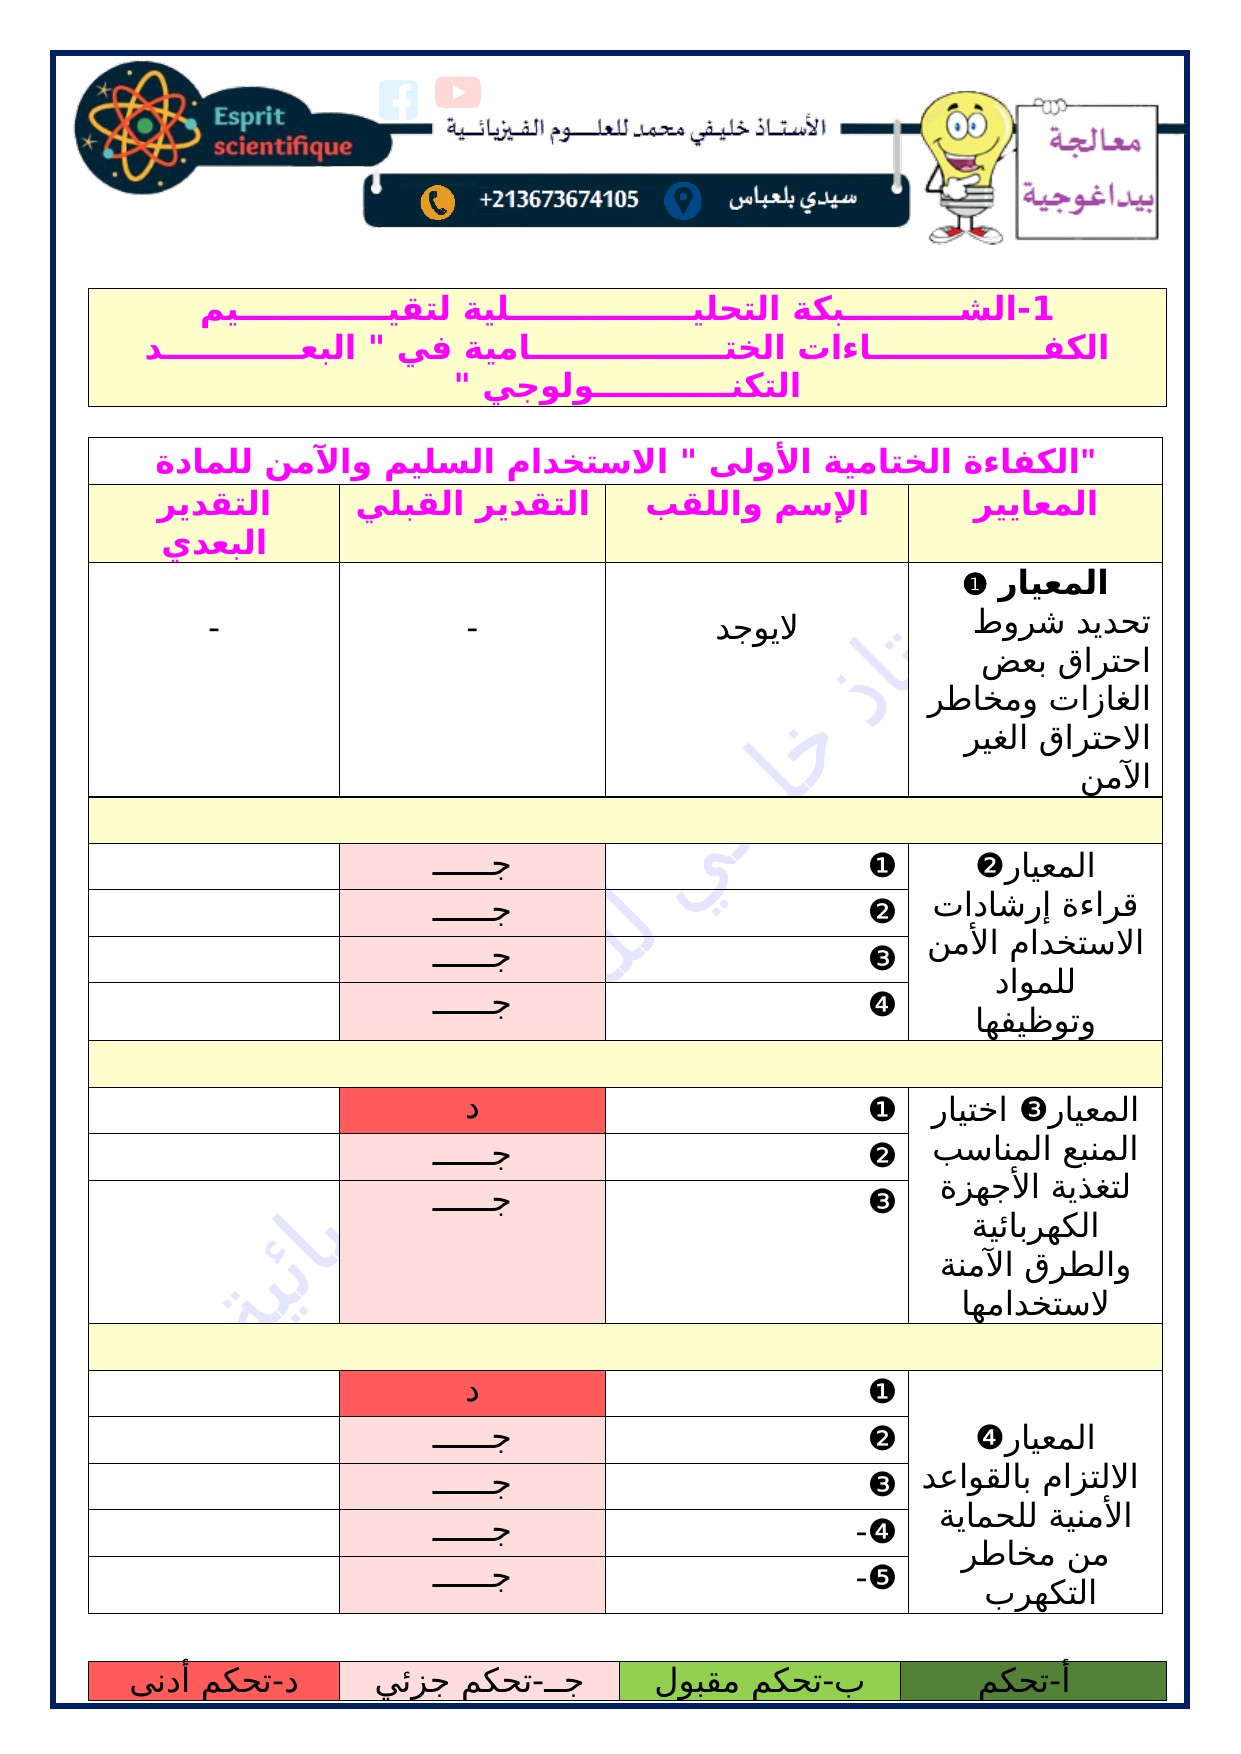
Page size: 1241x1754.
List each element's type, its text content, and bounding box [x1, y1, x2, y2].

table_cell [89, 1134, 339, 1180]
table_cell ❷ [606, 890, 908, 936]
table_header 1-الشــــــــــبكة التحليــــــــــــــــلية لتقيـــــــــــــيم الكفـــــــــــــــاءات الختـــــــــــــــــامية في " البعــــــــــــد التكنــــــــــــولوجي " [89, 289, 1166, 406]
table_cell ❸ [606, 1464, 908, 1509]
table_cell جــــــ [340, 937, 605, 982]
table_cell التقدير البعدي [89, 485, 339, 562]
table_cell جــــــ [340, 1417, 605, 1463]
table_cell ❷ [606, 1134, 908, 1180]
table_header د-تحكم أدنى [89, 1662, 339, 1700]
table_cell المعايير [909, 485, 1162, 562]
table_cell ❶ [606, 1088, 908, 1133]
table_cell المعيار❸ اختيار المنبع المناسب لتغذية الأجهزة الكهربائية والطرق الآمنة لاستخدامها [909, 1088, 1162, 1323]
table_cell [89, 1371, 339, 1416]
table_cell المعيار❷ قراءة إرشادات الاستخدام الأمن للمواد وتوظيفها [909, 844, 1162, 1040]
table_cell ❹- [606, 1510, 908, 1556]
table_cell الإسم واللقب [606, 485, 908, 562]
table_cell [89, 1041, 1162, 1087]
table_cell [89, 1557, 339, 1613]
table_cell التقدير القبلي [340, 485, 605, 562]
table_cell جــــــ [340, 844, 605, 889]
table_cell [89, 844, 339, 889]
table_cell جــــــ [340, 1557, 605, 1613]
table_cell [89, 1324, 1162, 1370]
table_cell ❷ [606, 1417, 908, 1463]
table_cell جــــــ [340, 1510, 605, 1556]
table_cell د [340, 1088, 605, 1133]
table_cell - [340, 563, 605, 796]
table_cell [89, 983, 339, 1040]
table_cell ❶ [606, 1371, 908, 1416]
table_cell - [89, 563, 339, 796]
table_cell ❺- [606, 1557, 908, 1613]
table_cell جــــــ [340, 1134, 605, 1180]
table_cell المعيار ❶ تحديد شروط احتراق بعض الغازات ومخاطر الاحتراق الغير الآمن [909, 563, 1162, 796]
table_cell [89, 890, 339, 936]
table_cell [89, 798, 1162, 843]
table_header أ-تحكم أقصى [901, 1662, 1166, 1700]
table_cell [89, 937, 339, 982]
table_cell [89, 1181, 339, 1323]
table_cell جــــــ [340, 1464, 605, 1509]
table_cell ❸ [606, 1181, 908, 1323]
table_header ب-تحكم مقبول [620, 1662, 900, 1700]
table_cell [89, 1510, 339, 1556]
table_cell جــــــ [340, 983, 605, 1040]
table_cell ❸ [606, 937, 908, 982]
table_header جــ-تحكم جزئي [340, 1662, 619, 1700]
table_cell ❶ [606, 844, 908, 889]
table_cell [89, 1417, 339, 1463]
table_cell جــــــ [340, 1181, 605, 1323]
table_cell ❹ [606, 983, 908, 1040]
picture [60, 49, 1187, 270]
table_cell [89, 1088, 339, 1133]
table_cell د [340, 1371, 605, 1416]
table_cell المعيار❹ الالتزام بالقواعد الأمنية للحماية من مخاطر التكهرب [909, 1371, 1162, 1613]
table_cell جــــــ [340, 890, 605, 936]
table_header الكفاءة الختامية الأولى " الاستخدام السليم والآمن للمادة" [89, 438, 1162, 483]
table_cell لايوجد [606, 563, 908, 796]
table_cell [89, 1464, 339, 1509]
